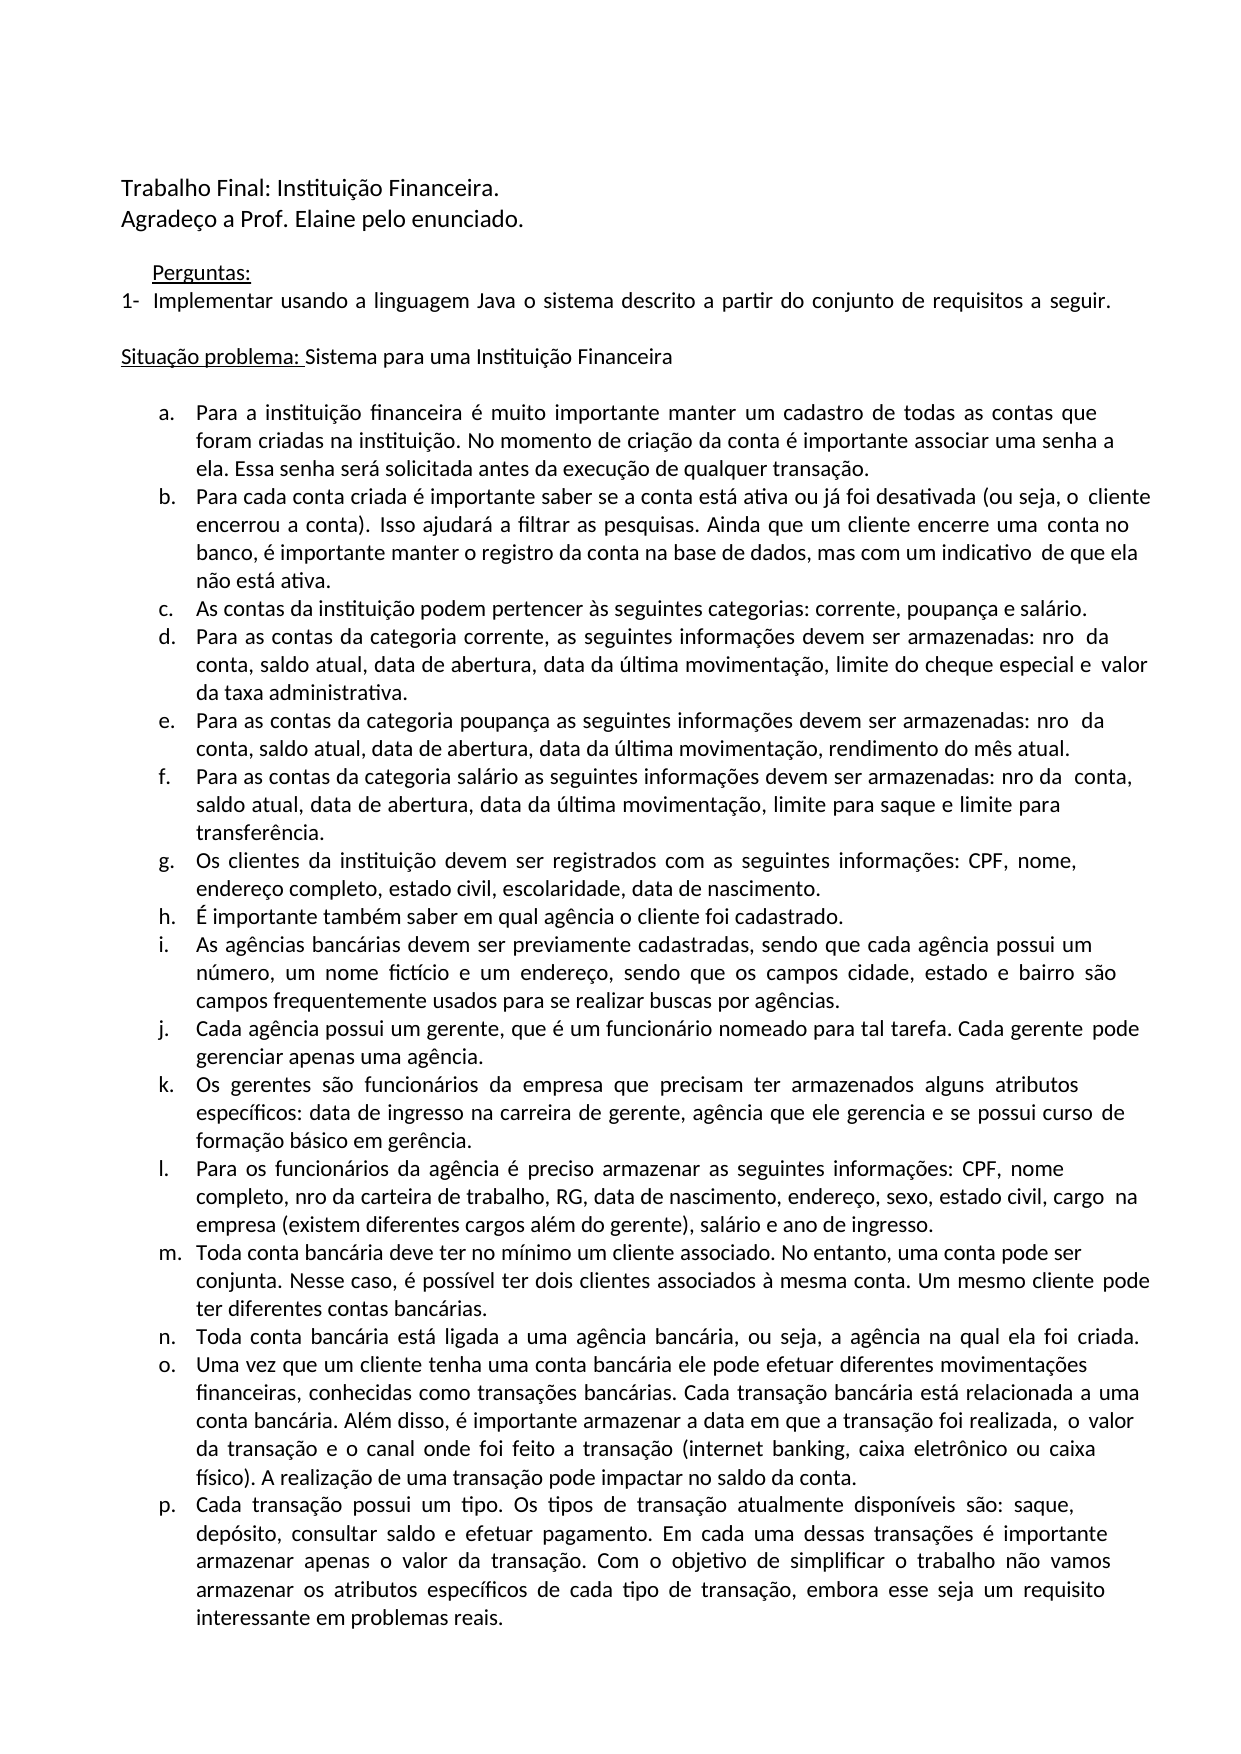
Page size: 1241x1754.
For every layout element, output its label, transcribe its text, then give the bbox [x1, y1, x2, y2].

list Para as contas da categoria salário as seguintes informações devem ser armazenadas: nro da conta, saldo atual, data de abertura, data da última movimentação, limite para saque e limite para transferência. [158, 762, 1155, 846]
text Perguntas: [152, 259, 1155, 286]
list Toda conta bancária está ligada a uma agência bancária, ou seja, a agência na qual ela foi criada. [158, 1322, 1155, 1351]
list Para as contas da categoria corrente, as seguintes informações devem ser armazenadas: nro da conta, saldo atual, data de abertura, data da última movimentação, limite do cheque especial e valor da taxa administrativa. [158, 622, 1155, 706]
list Os clientes da instituição devem ser registrados com as seguintes informações: CPF, nome, endereço completo, estado civil, escolaridade, data de nascimento. [158, 846, 1155, 902]
list É importante também saber em qual agência o cliente foi cadastrado. [158, 902, 1155, 930]
list Para os funcionários da agência é preciso armazenar as seguintes informações: CPF, nome completo, nro da carteira de trabalho, RG, data de nascimento, endereço, sexo, estado civil, cargo na empresa (existem diferentes cargos além do gerente), salário e ano de ingresso. [158, 1154, 1155, 1238]
list Cada transação possui um tipo. Os tipos de transação atualmente disponíveis são: saque, depósito, consultar saldo e efetuar pagamento. Em cada uma dessas transações é importante armazenar apenas o valor da transação. Com o objetivo de simplificar o trabalho não vamos armazenar os atributos específicos de cada tipo de transação, embora esse seja um requisito interessante em problemas reais. [158, 1491, 1155, 1631]
text 1- Implementar usando a linguagem Java o sistema descrito a partir do conjunto de requisitos a seguir. [121, 286, 1138, 314]
subtitle Trabalho Final: Instituição Financeira. [121, 172, 1155, 203]
subtitle Agradeço a Prof. Elaine pelo enunciado. [121, 203, 1155, 233]
list As contas da instituição podem pertencer às seguintes categorias: corrente, poupança e salário. [158, 594, 1155, 622]
list Para as contas da categoria poupança as seguintes informações devem ser armazenadas: nro da conta, saldo atual, data de abertura, data da última movimentação, rendimento do mês atual. [158, 706, 1155, 762]
list Os gerentes são funcionários da empresa que precisam ter armazenados alguns atributos específicos: data de ingresso na carreira de gerente, agência que ele gerencia e se possui curso de formação básico em gerência. [158, 1070, 1155, 1154]
list As agências bancárias devem ser previamente cadastradas, sendo que cada agência possui um número, um nome fictício e um endereço, sendo que os campos cidade, estado e bairro são campos frequentemente usados para se realizar buscas por agências. [158, 930, 1155, 1014]
list Uma vez que um cliente tenha uma conta bancária ele pode efetuar diferentes movimentações financeiras, conhecidas como transações bancárias. Cada transação bancária está relacionada a uma conta bancária. Além disso, é importante armazenar a data em que a transação foi realizada, o valor da transação e o canal onde foi feito a transação (internet banking, caixa eletrônico ou caixa físico). A realização de uma transação pode impactar no saldo da conta. [158, 1351, 1155, 1491]
list Para a instituição financeira é muito importante manter um cadastro de todas as contas que foram criadas na instituição. No momento de criação da conta é importante associar uma senha a ela. Essa senha será solicitada antes da execução de qualquer transação. [158, 398, 1155, 482]
list Toda conta bancária deve ter no mínimo um cliente associado. No entanto, uma conta pode ser conjunta. Nesse caso, é possível ter dois clientes associados à mesma conta. Um mesmo cliente pode ter diferentes contas bancárias. [158, 1238, 1155, 1322]
list Cada agência possui um gerente, que é um funcionário nomeado para tal tarefa. Cada gerente pode gerenciar apenas uma agência. [158, 1014, 1155, 1070]
text Situação problema: Sistema para uma Instituição Financeira [121, 342, 1155, 370]
list Para cada conta criada é importante saber se a conta está ativa ou já foi desativada (ou seja, o cliente encerrou a conta). Isso ajudará a filtrar as pesquisas. Ainda que um cliente encerre uma conta no banco, é importante manter o registro da conta na base de dados, mas com um indicativo de que ela não está ativa. [158, 482, 1155, 594]
